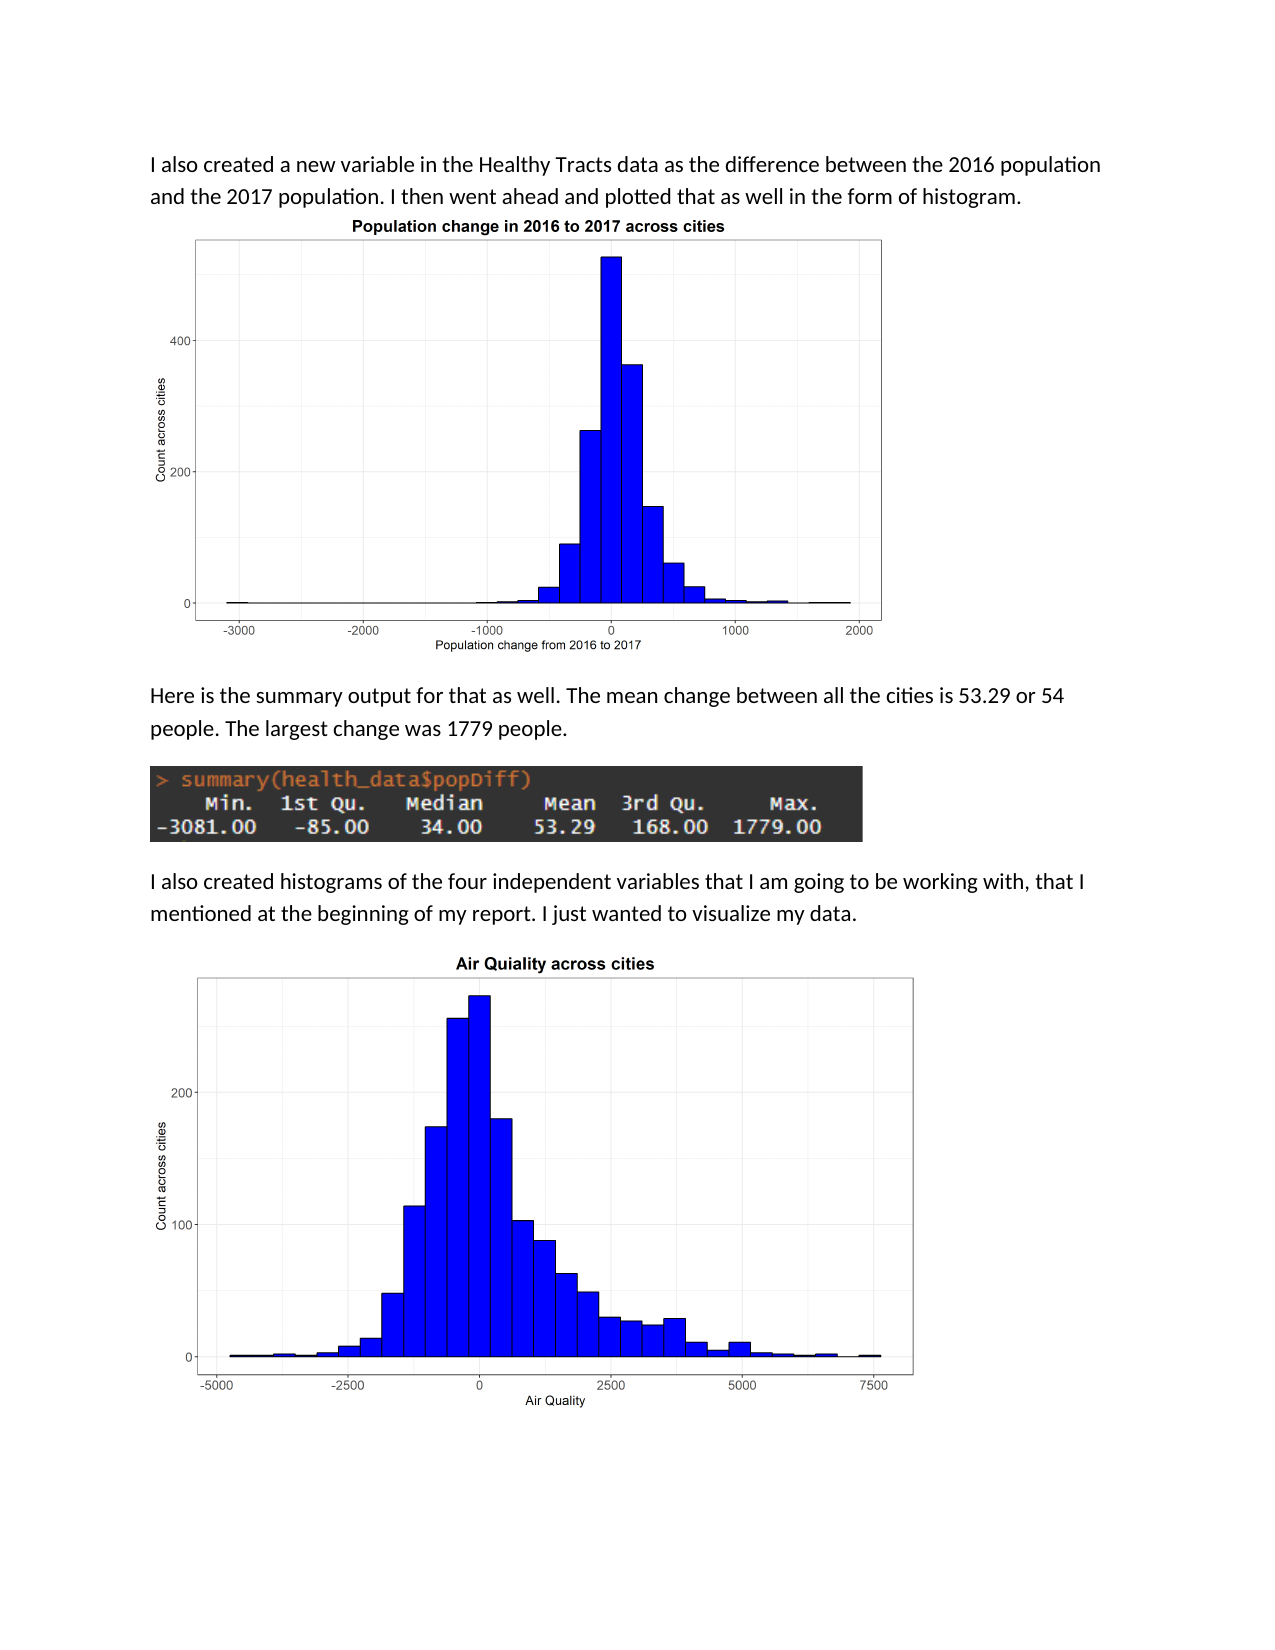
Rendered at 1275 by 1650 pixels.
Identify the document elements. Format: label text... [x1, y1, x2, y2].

picture [150, 214, 887, 657]
picture [150, 766, 863, 842]
text I also created histograms of the four independent variables that I am going to be working with, that I mentioned at the beginning of my report. I just wanted to visualize my data. [150, 867, 1125, 927]
picture [150, 952, 919, 1413]
text Here is the summary output for that as well. The mean change between all the cities is 53.29 or 54 people. The largest change was 1779 people. [150, 682, 1125, 742]
